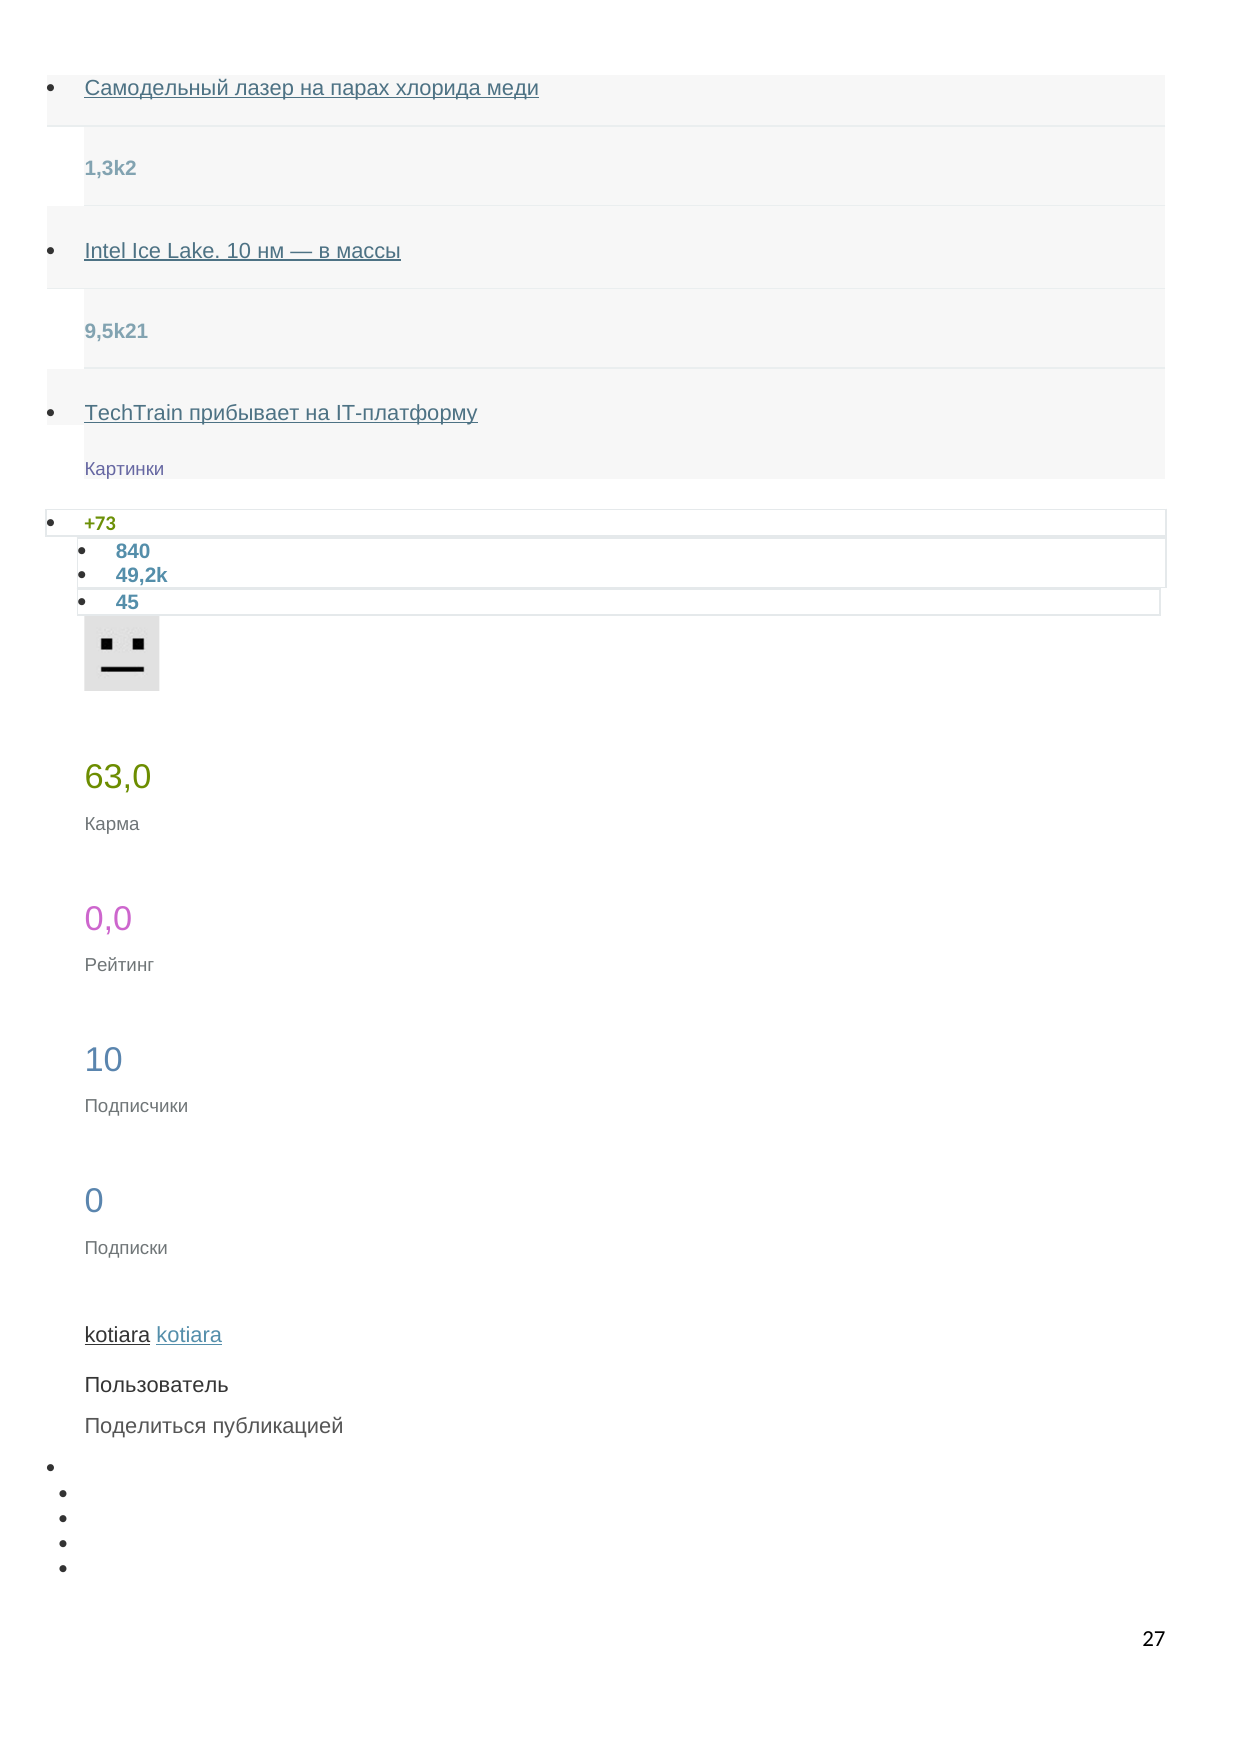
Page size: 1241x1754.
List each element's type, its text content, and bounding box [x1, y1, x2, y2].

text Подписчики [84, 1095, 1165, 1117]
picture [84, 616, 160, 691]
text Рейтинг [84, 954, 1165, 975]
list 49,2k [78, 561, 1165, 587]
text 10 [84, 1039, 1165, 1078]
text Картинки [84, 454, 1165, 479]
text Карма [84, 812, 1165, 834]
text 9,5k21 [84, 318, 1165, 367]
text 63,0 [84, 756, 1165, 796]
list Intel Ice Lake. 10 нм — в массы [47, 237, 1165, 288]
list Самодельный лазер на парах хлорида меди [47, 75, 1165, 125]
text Поделиться публикацией [84, 1413, 1165, 1439]
text Подписки [84, 1237, 1165, 1258]
list TechTrain прибывает на IT-платформу [47, 400, 1165, 425]
text kotiara kotiara [84, 1322, 1165, 1347]
text Пользователь [84, 1366, 1165, 1397]
list 840 [78, 539, 1165, 561]
text 0,0 [84, 898, 1165, 937]
text 0 [84, 1180, 1165, 1220]
list 45 [78, 590, 1159, 614]
list +73 [47, 510, 1165, 535]
text 1,3k2 [84, 156, 1165, 205]
